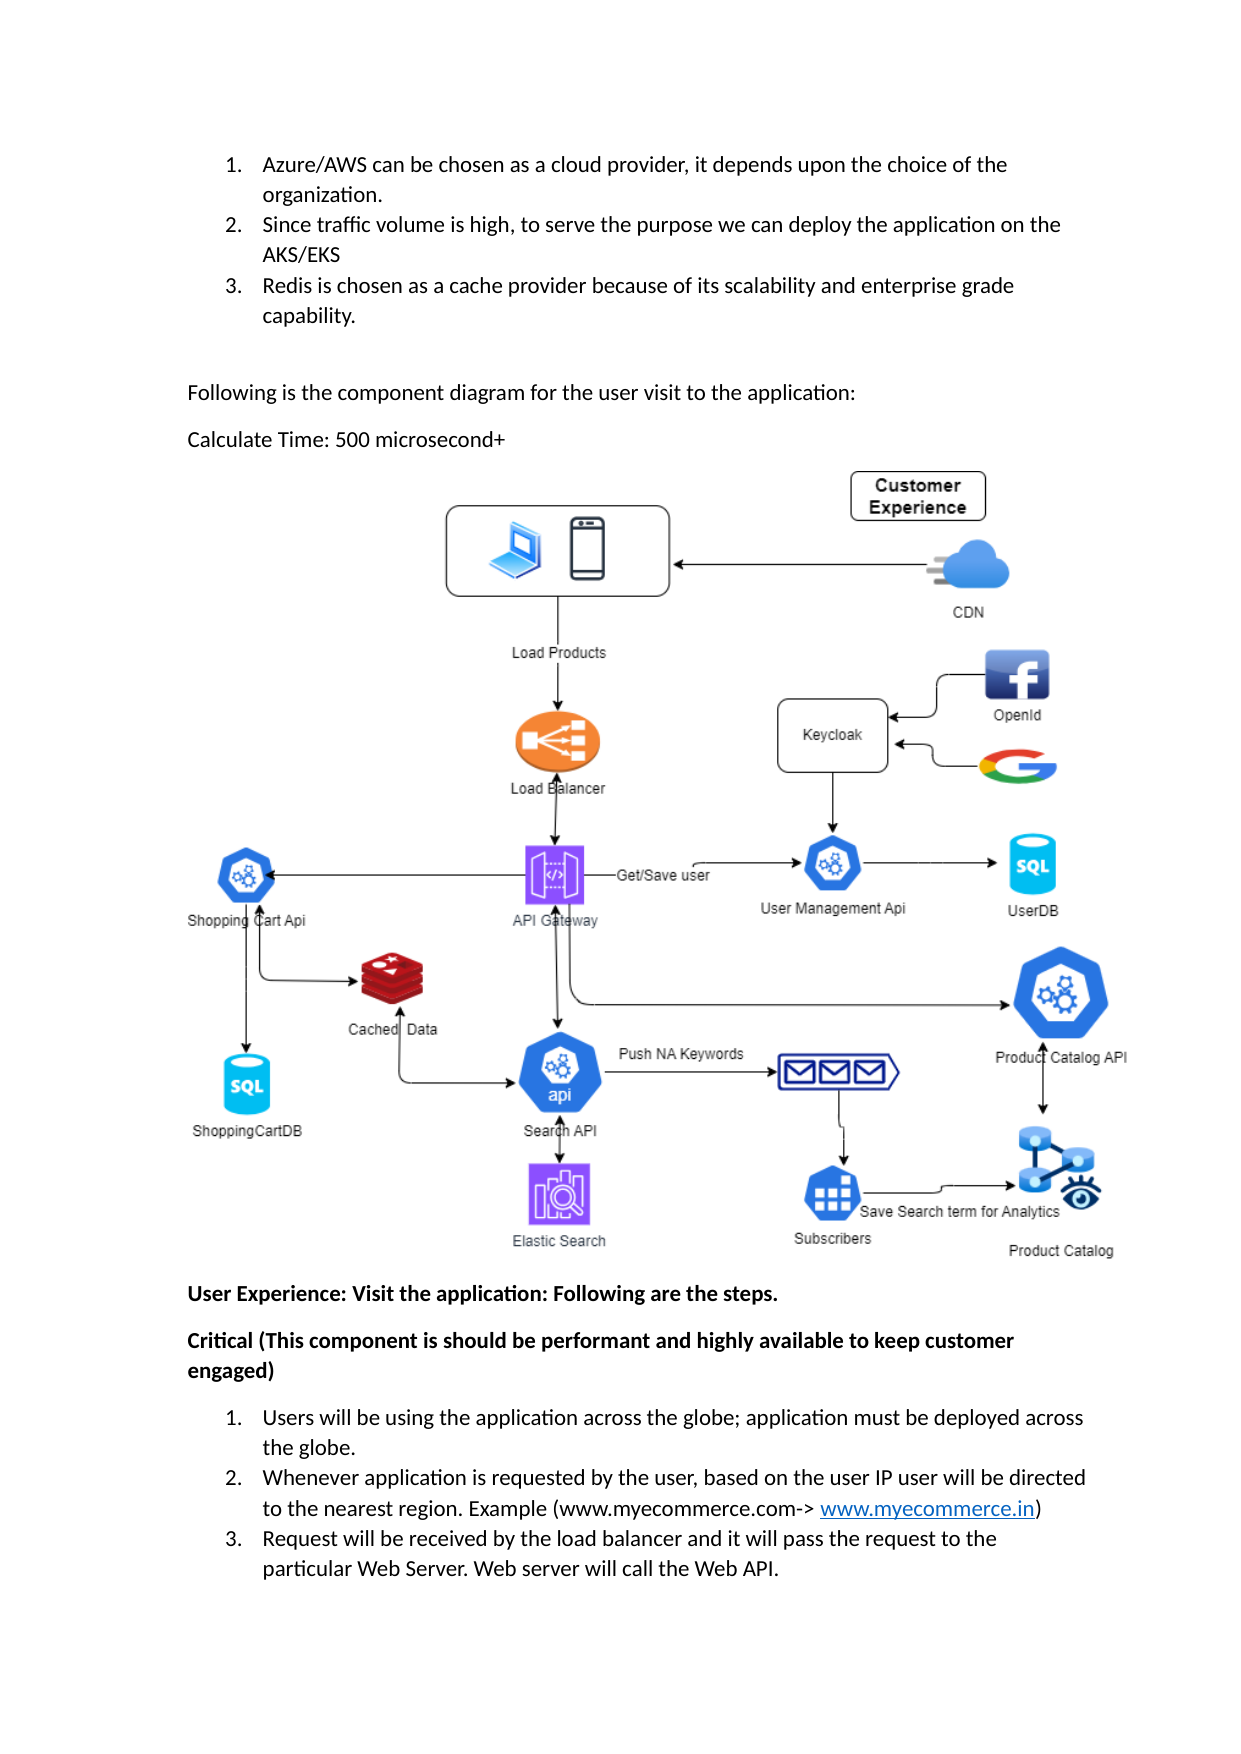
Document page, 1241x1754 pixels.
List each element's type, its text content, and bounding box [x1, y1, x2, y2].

list Users will be using the application across the globe; application must be deployed across the globe. [225, 1403, 1090, 1461]
list Request will be received by the load balancer and it will pass the request to the particular Web Server. Web server will call the Web API. [225, 1524, 1090, 1582]
list Redis is chosen as a cache provider because of its scalability and enterprise grade capability. [225, 271, 1090, 329]
picture [187, 471, 1128, 1261]
text Following is the component diagram for the user visit to the application: [187, 378, 1090, 406]
list Azure/AWS can be chosen as a cloud provider, it depends upon the choice of the organization. [225, 150, 1090, 208]
list Since traffic volume is high, to serve the purpose we can deploy the application on the AKS/EKS [225, 210, 1090, 269]
list Whenever application is requested by the user, based on the user IP user will be directed to the nearest region. Example (www.myecommerce.com-> www.myecommerce.in) [225, 1463, 1090, 1522]
text Critical (This component is should be performant and highly available to keep customer engaged) [187, 1326, 1090, 1384]
text Calculate Time: 500 microsecond+ [187, 425, 1090, 453]
text User Experience: Visit the application: Following are the steps. [187, 1279, 1090, 1307]
